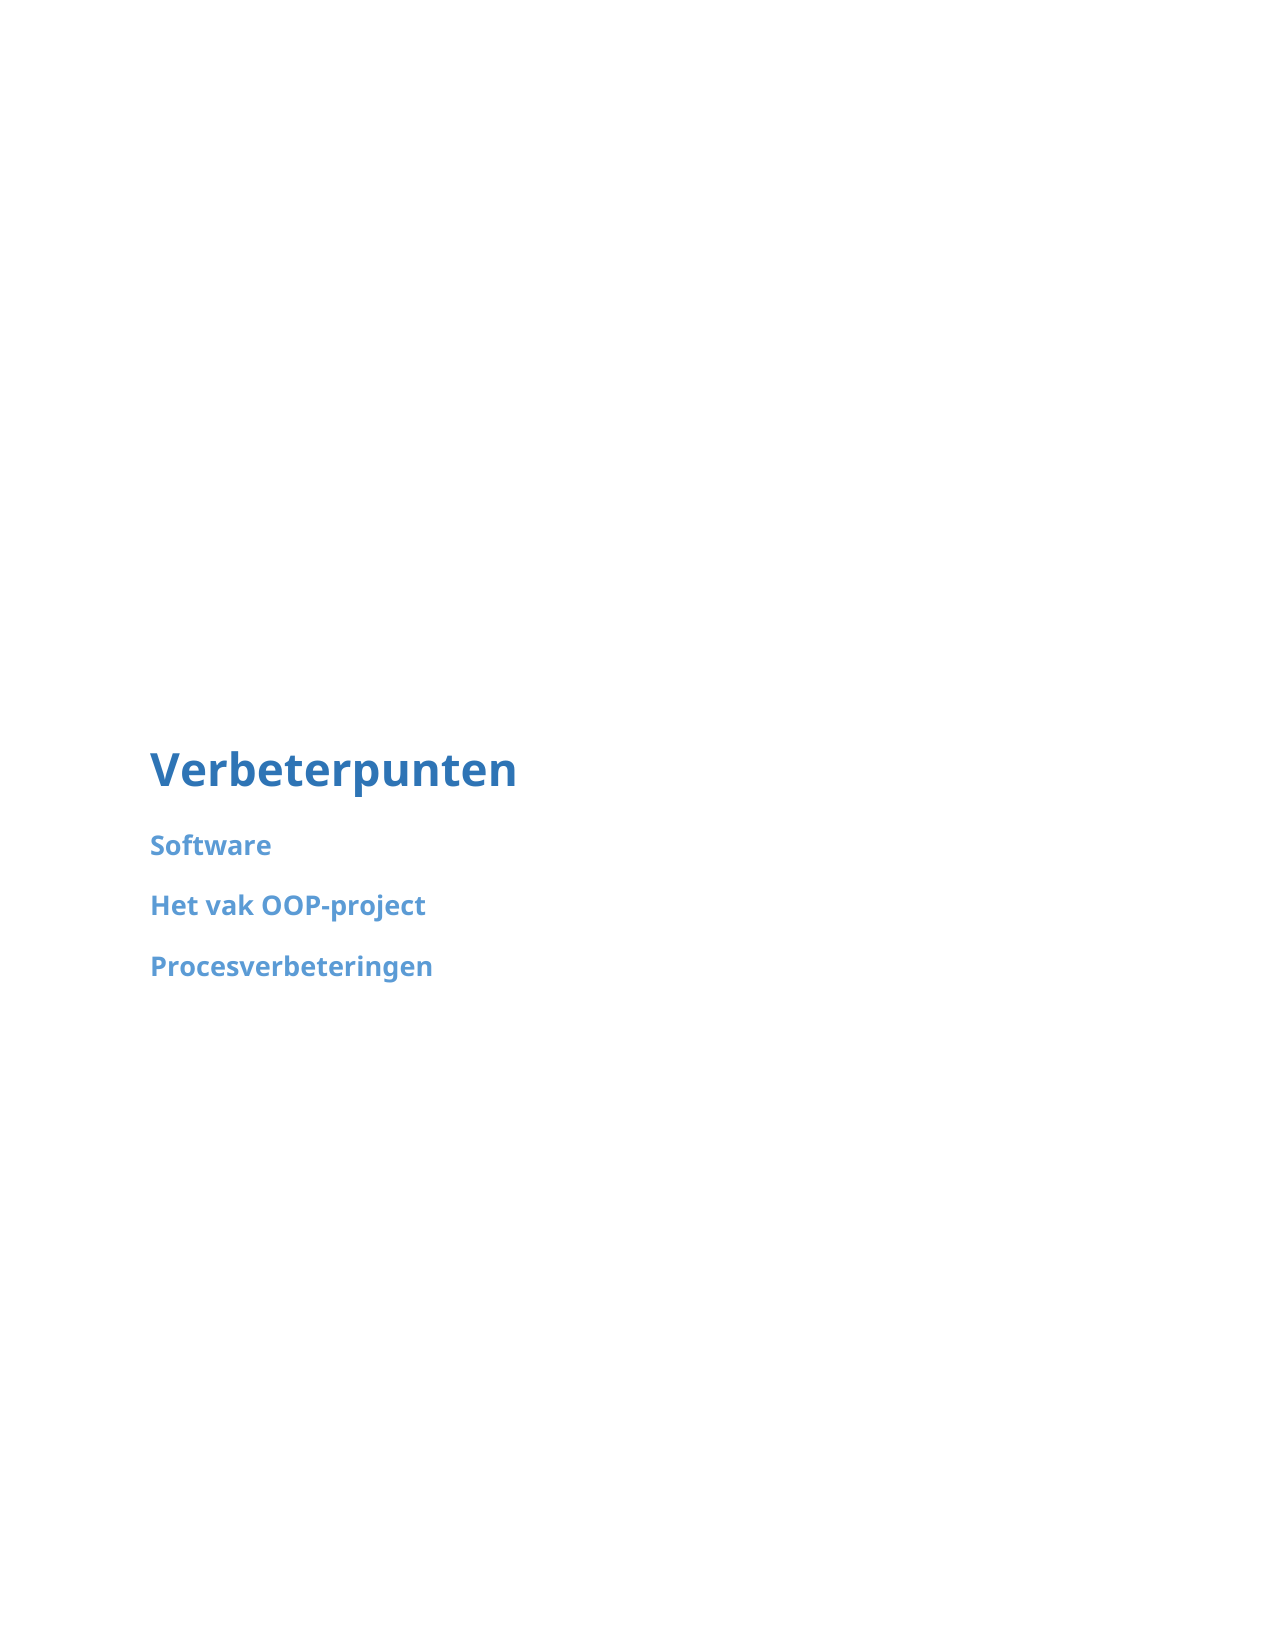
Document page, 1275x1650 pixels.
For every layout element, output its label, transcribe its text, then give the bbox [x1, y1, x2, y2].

subtitle Het vak OOP-project [150, 887, 1125, 923]
subtitle Procesverbeteringen [150, 947, 1125, 984]
subtitle Verbeterpunten [150, 738, 1125, 800]
subtitle Software [150, 826, 1125, 863]
